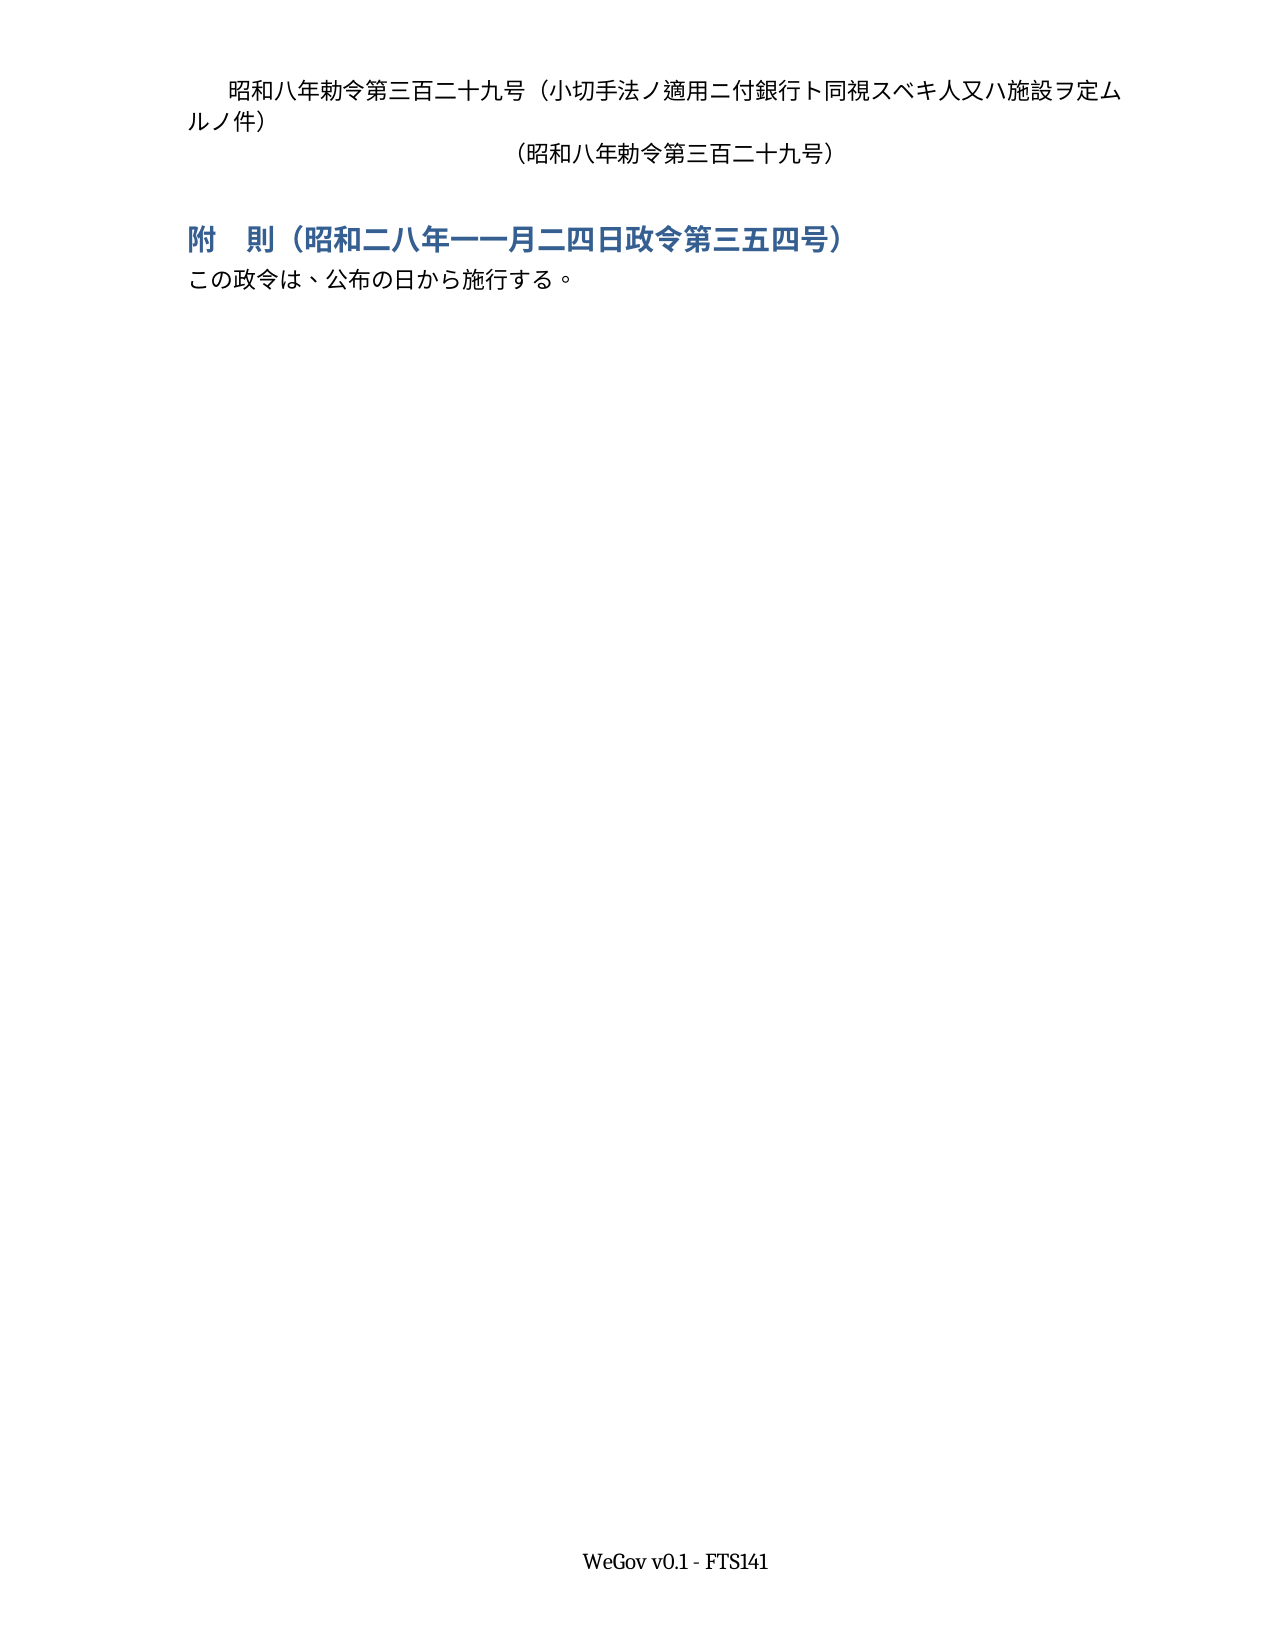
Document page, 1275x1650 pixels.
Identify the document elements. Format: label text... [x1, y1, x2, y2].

text この政令は、公布の日から施行する。 [187, 264, 1087, 296]
subtitle 附 則（昭和二八年一一月二四日政令第三五四号） [187, 219, 1087, 258]
